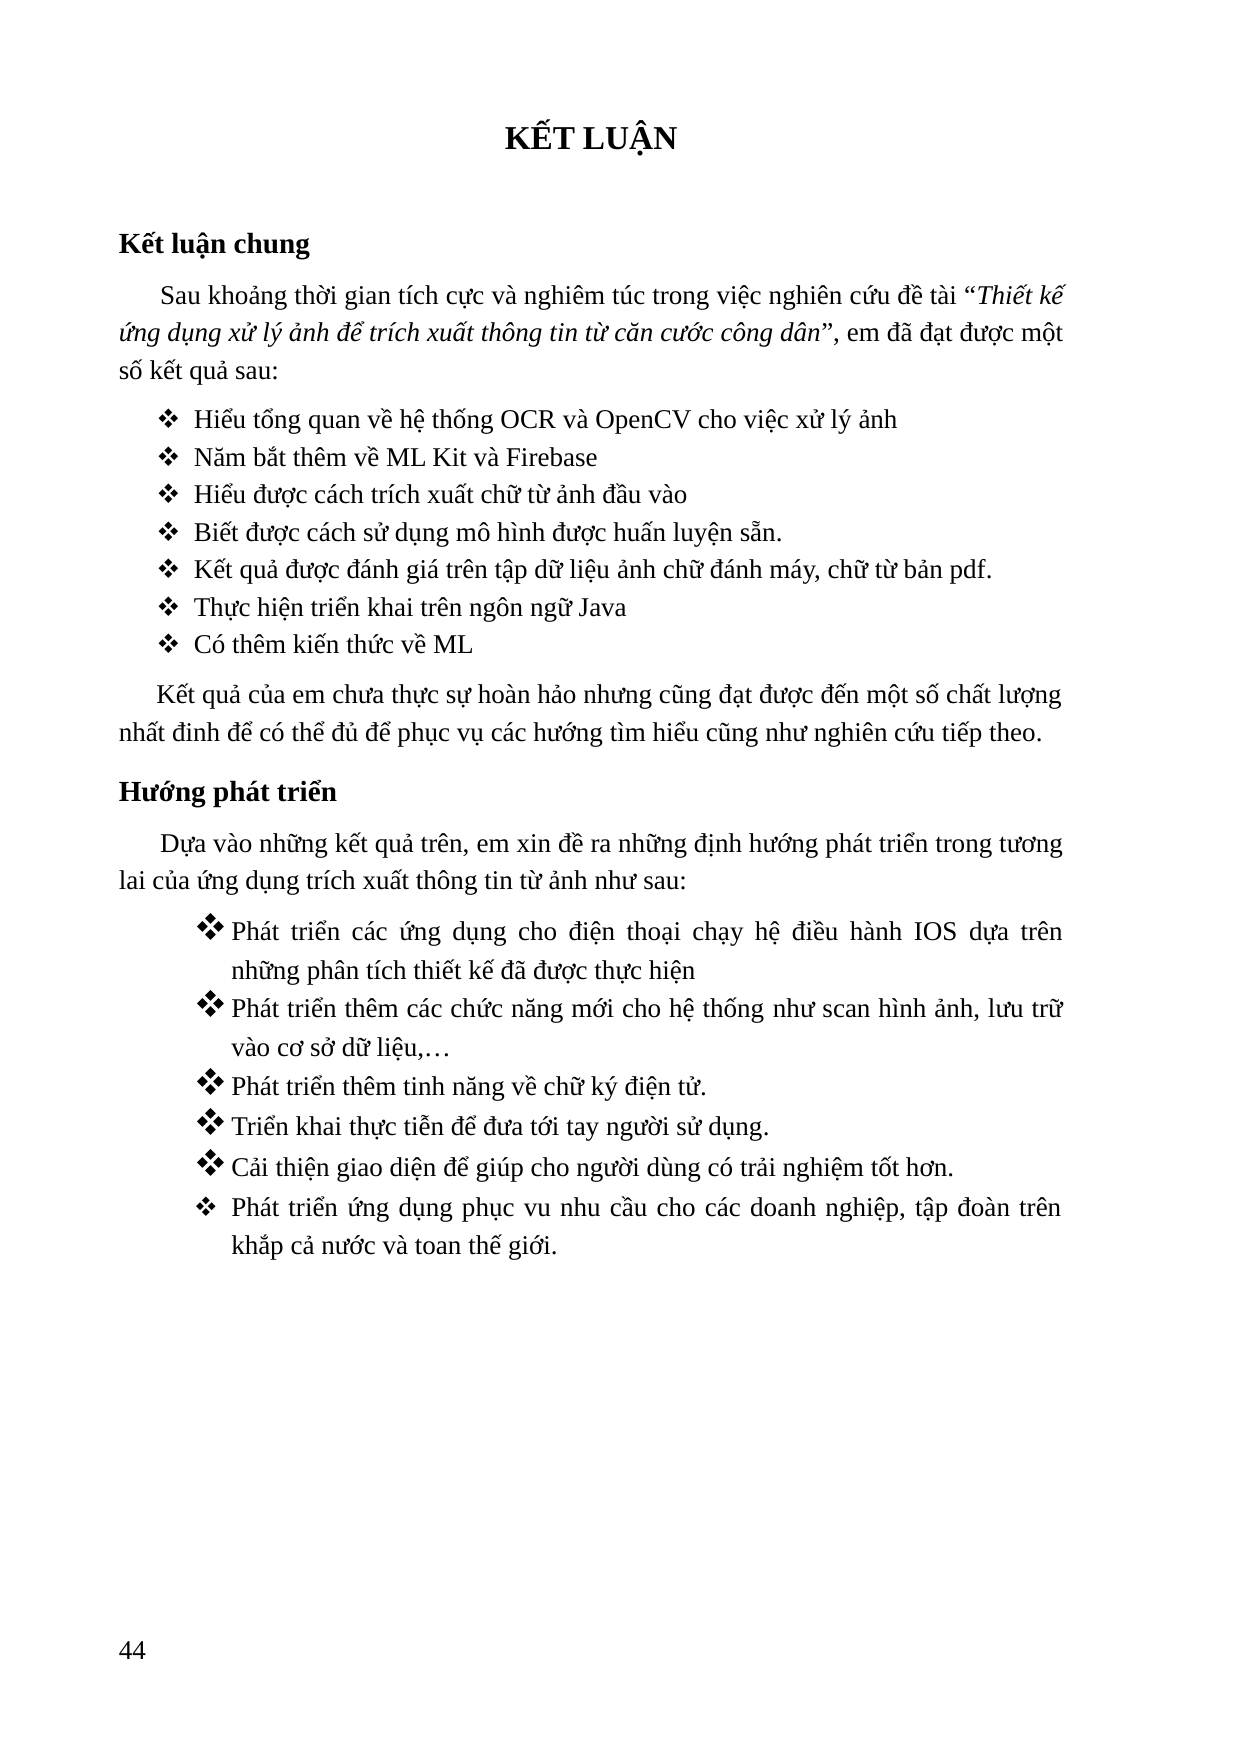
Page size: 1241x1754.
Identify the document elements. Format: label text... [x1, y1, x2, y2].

list Có thêm kiến thức về ML [156, 629, 1063, 660]
list Phát triển thêm tinh năng về chữ ký điện tử. [193, 1069, 1063, 1103]
list Phát triển các ứng dụng cho điện thoại chạy hệ điều hành IOS dựa trên những phân tích thiết kế đã được thực hiện [193, 914, 1063, 985]
list Phát triển ứng dụng phục vu nhu cầu cho các doanh nghiệp, tập đoàn trên khắp cả nước và toan thế giới. [193, 1191, 1063, 1260]
text Dựa vào những kết quả trên, em xin đề ra những định hướng phát triển trong tương lai của ứng dụng trích xuất thông tin từ ảnh như sau: [118, 827, 1063, 895]
list Biết được cách sử dụng mô hình được huấn luyện sẵn. [156, 516, 1063, 547]
list Triển khai thực tiễn để đưa tới tay người sử dụng. [193, 1110, 1063, 1144]
text Sau khoảng thời gian tích cực và nghiêm túc trong việc nghiên cứu đề tài “Thiết kế ứng dụng xử lý ảnh để trích xuất thông tin từ căn cước công dân”, em đã đạt được một số kết quả sau: [118, 279, 1063, 385]
list Hiểu tổng quan về hệ thống OCR và OpenCV cho việc xử lý ảnh [156, 404, 1063, 435]
list Thực hiện triển khai trên ngôn ngữ Java [156, 591, 1063, 622]
list Cải thiện giao diện để giúp cho người dùng có trải nghiệm tốt hơn. [193, 1151, 1063, 1184]
list Kết quả được đánh giá trên tập dữ liệu ảnh chữ đánh máy, chữ từ bản pdf. [156, 554, 1063, 585]
list Hiểu được cách trích xuất chữ từ ảnh đầu vào [156, 479, 1063, 510]
subtitle Kết luận chung [118, 227, 1063, 260]
list Năm bắt thêm về ML Kit và Firebase [156, 441, 1063, 472]
subtitle Hướng phát triển [118, 774, 1063, 808]
subtitle KẾT LUẬN [118, 118, 1063, 156]
text Kết quả của em chưa thực sự hoàn hảo nhưng cũng đạt được đến một số chất lượng nhất đinh để có thể đủ để phục vụ các hướng tìm hiểu cũng như nghiên cứu tiếp theo. [118, 679, 1063, 747]
list Phát triển thêm các chức năng mới cho hệ thống như scan hình ảnh, lưu trữ vào cơ sở dữ liệu,… [193, 991, 1063, 1063]
